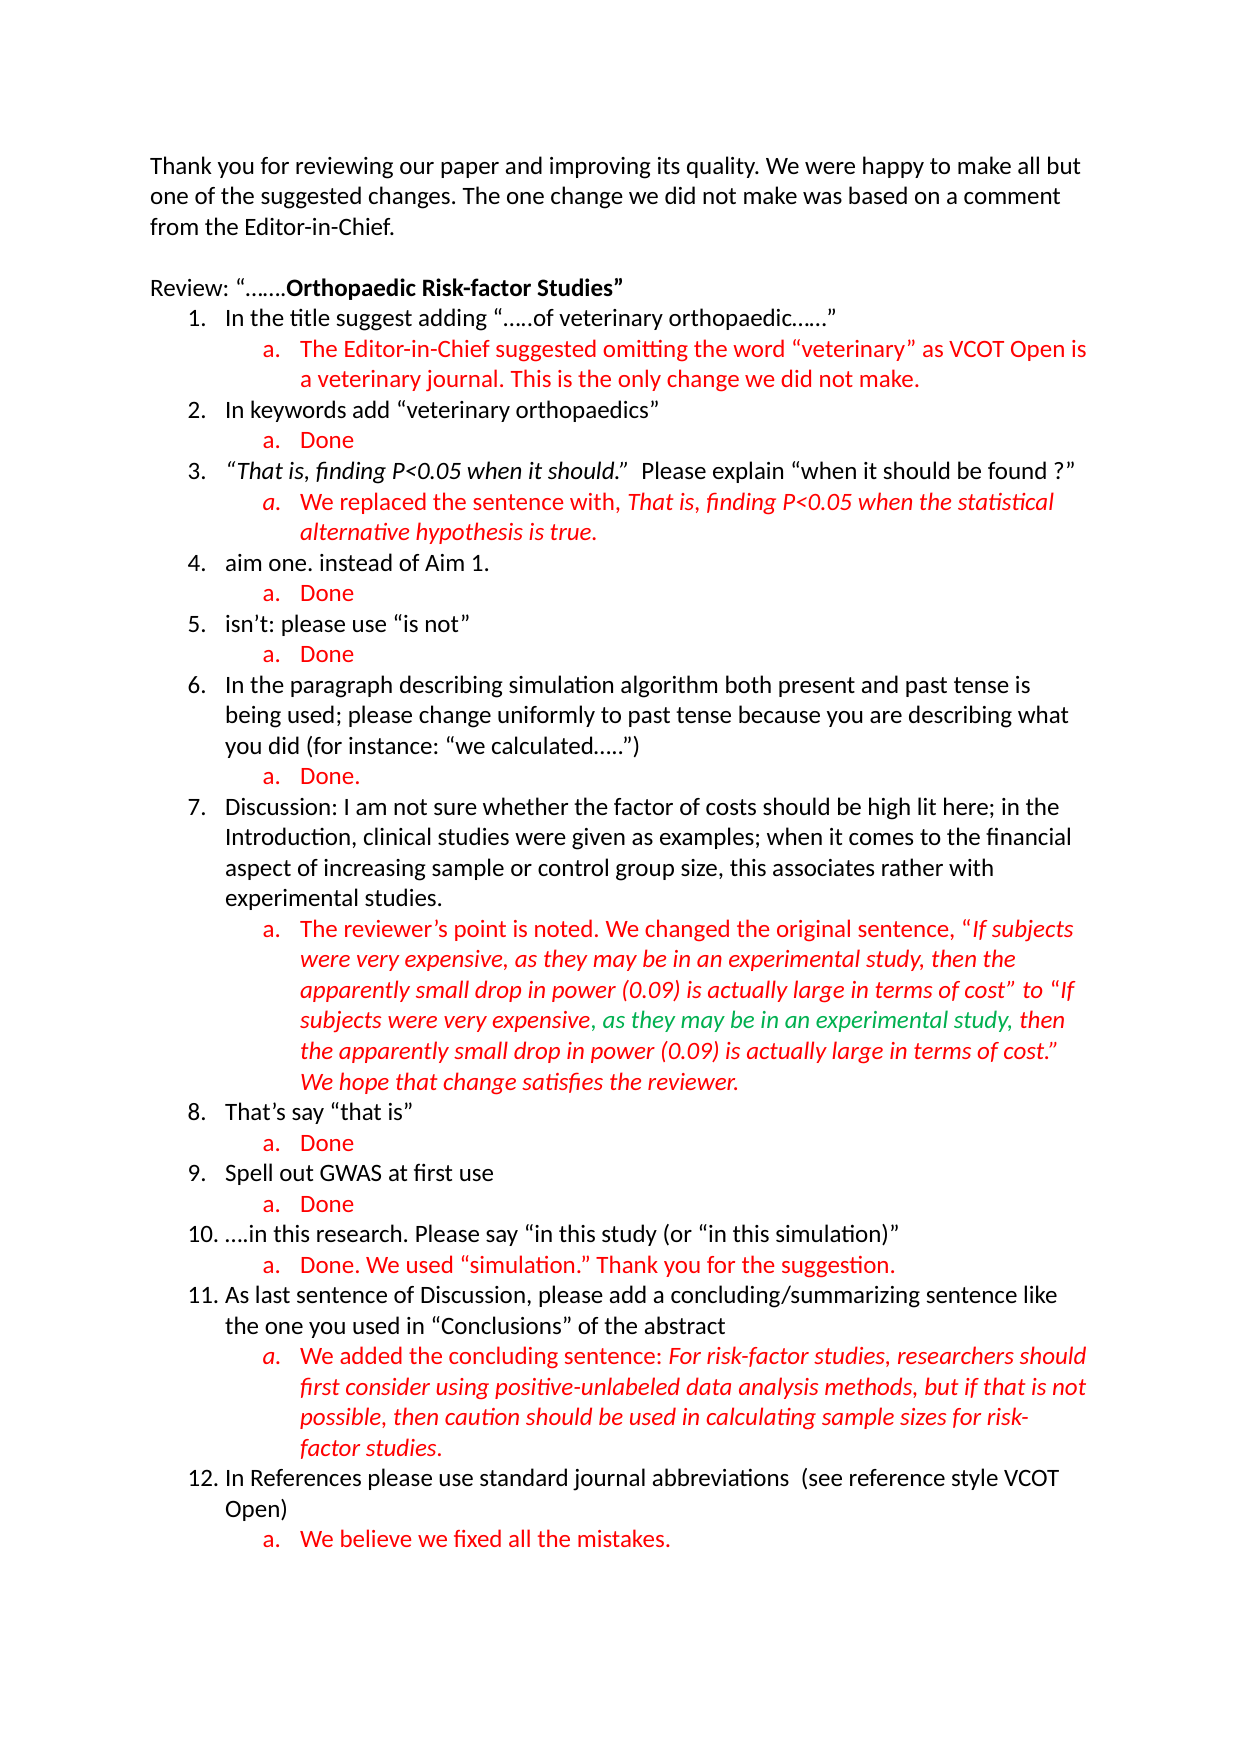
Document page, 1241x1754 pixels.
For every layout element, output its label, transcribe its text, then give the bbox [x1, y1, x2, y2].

list aim one. instead of Aim 1. [187, 547, 1090, 577]
list In References please use standard journal abbreviations (see reference style VCOT Open) [187, 1462, 1090, 1523]
list Discussion: I am not sure whether the factor of costs should be high lit here; in the Introduction, clinical studies were given as examples; when it comes to the financial aspect of increasing sample or control group size, this associates rather with experimental studies. [187, 791, 1090, 913]
list We added the concluding sentence: For risk-factor studies, researchers should first consider using positive-unlabeled data analysis methods, but if that is not possible, then caution should be used in calculating sample sizes for risk-factor studies. [262, 1340, 1090, 1462]
list Done. [262, 760, 1090, 791]
list Spell out GWAS at first use [187, 1157, 1090, 1188]
list We believe we fixed all the mistakes. [262, 1523, 1090, 1554]
list Done [262, 1188, 1090, 1218]
list Done [262, 638, 1090, 669]
list In keywords add “veterinary orthopaedics” [187, 394, 1090, 425]
list Done [262, 425, 1090, 455]
list isn’t: please use “is not” [187, 608, 1090, 638]
list As last sentence of Discussion, please add a concluding/summarizing sentence like the one you used in “Conclusions” of the abstract [187, 1279, 1090, 1340]
list Done [262, 577, 1090, 608]
list In the title suggest adding “…..of veterinary orthopaedic……” [187, 303, 1090, 333]
text Review: “…….Orthopaedic Risk-factor Studies” [150, 272, 1090, 303]
text Thank you for reviewing our paper and improving its quality. We were happy to make all but one of the suggested changes. The one change we did not make was based on a comment from the Editor-in-Chief. [150, 150, 1090, 242]
list Done. We used “simulation.” Thank you for the suggestion. [262, 1249, 1090, 1279]
list Done [262, 1127, 1090, 1157]
list The reviewer’s point is noted. We changed the original sentence, “If subjects were very expensive, as they may be in an experimental study, then the apparently small drop in power (0.09) is actually large in terms of cost” to “If subjects were very expensive, as they may be in an experimental study, then the apparently small drop in power (0.09) is actually large in terms of cost.” We hope that change satisfies the reviewer. [262, 913, 1090, 1096]
list In the paragraph describing simulation algorithm both present and past tense is being used; please change uniformly to past tense because you are describing what you did (for instance: “we calculated…..”) [187, 669, 1090, 760]
list The Editor-in-Chief suggested omitting the word “veterinary” as VCOT Open is a veterinary journal. This is the only change we did not make. [262, 333, 1090, 394]
list We replaced the sentence with, That is, finding P<0.05 when the statistical alternative hypothesis is true. [262, 486, 1090, 547]
list ….in this research. Please say “in this study (or “in this simulation)” [187, 1218, 1090, 1249]
list That’s say “that is” [187, 1096, 1090, 1127]
list “That is, finding P<0.05 when it should.” Please explain “when it should be found ?” [187, 455, 1090, 486]
